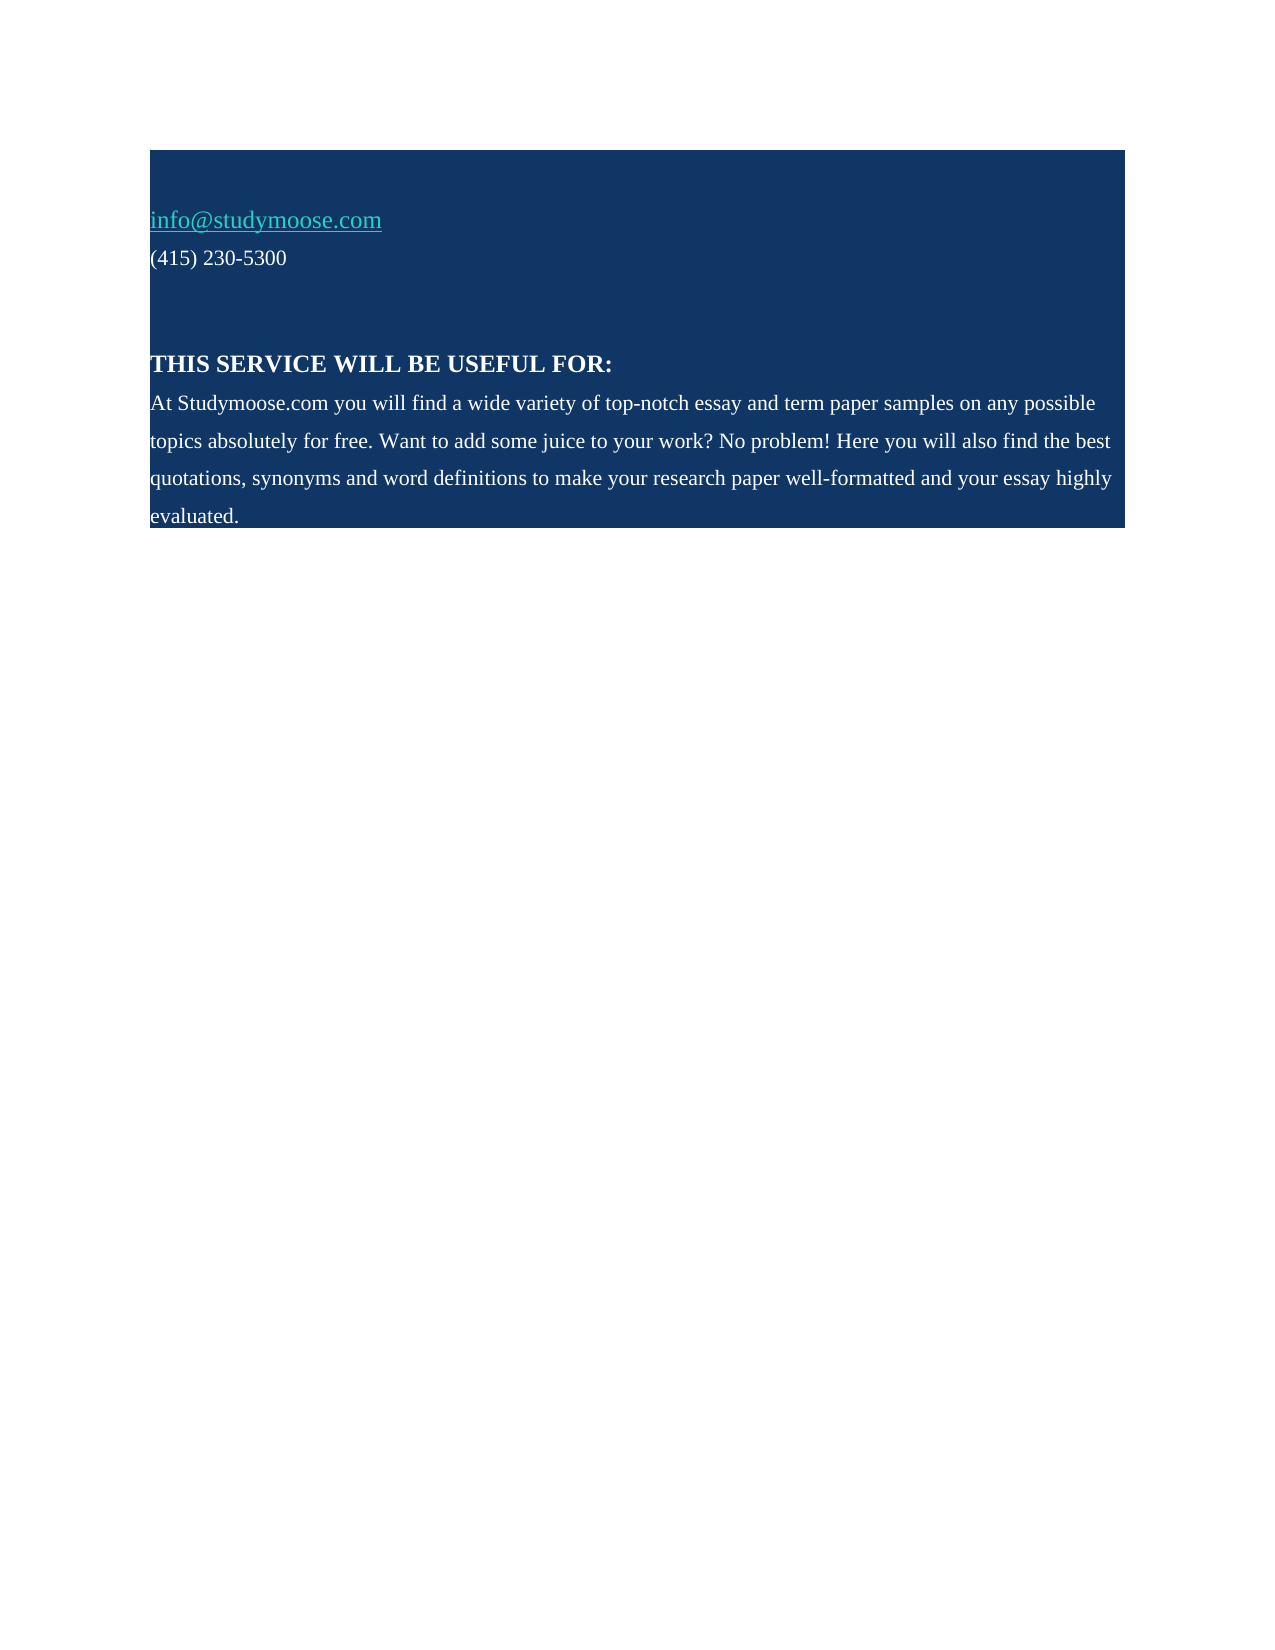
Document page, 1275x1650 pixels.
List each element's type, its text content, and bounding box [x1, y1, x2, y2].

text (415) 230-5300 [150, 234, 1125, 270]
text THIS SERVICE WILL BE USEFUL FOR: [150, 349, 1125, 378]
text At Studymoose.com you will find a wide variety of top-notch essay and term paper samples on any possible topics absolutely for free. Want to add some juice to your work? No problem! Here you will also find the best quotations, synonyms and word definitions to make your research paper well-formatted and your essay highly evaluated. [150, 378, 1125, 528]
text info@studymoose.com [150, 206, 1125, 234]
